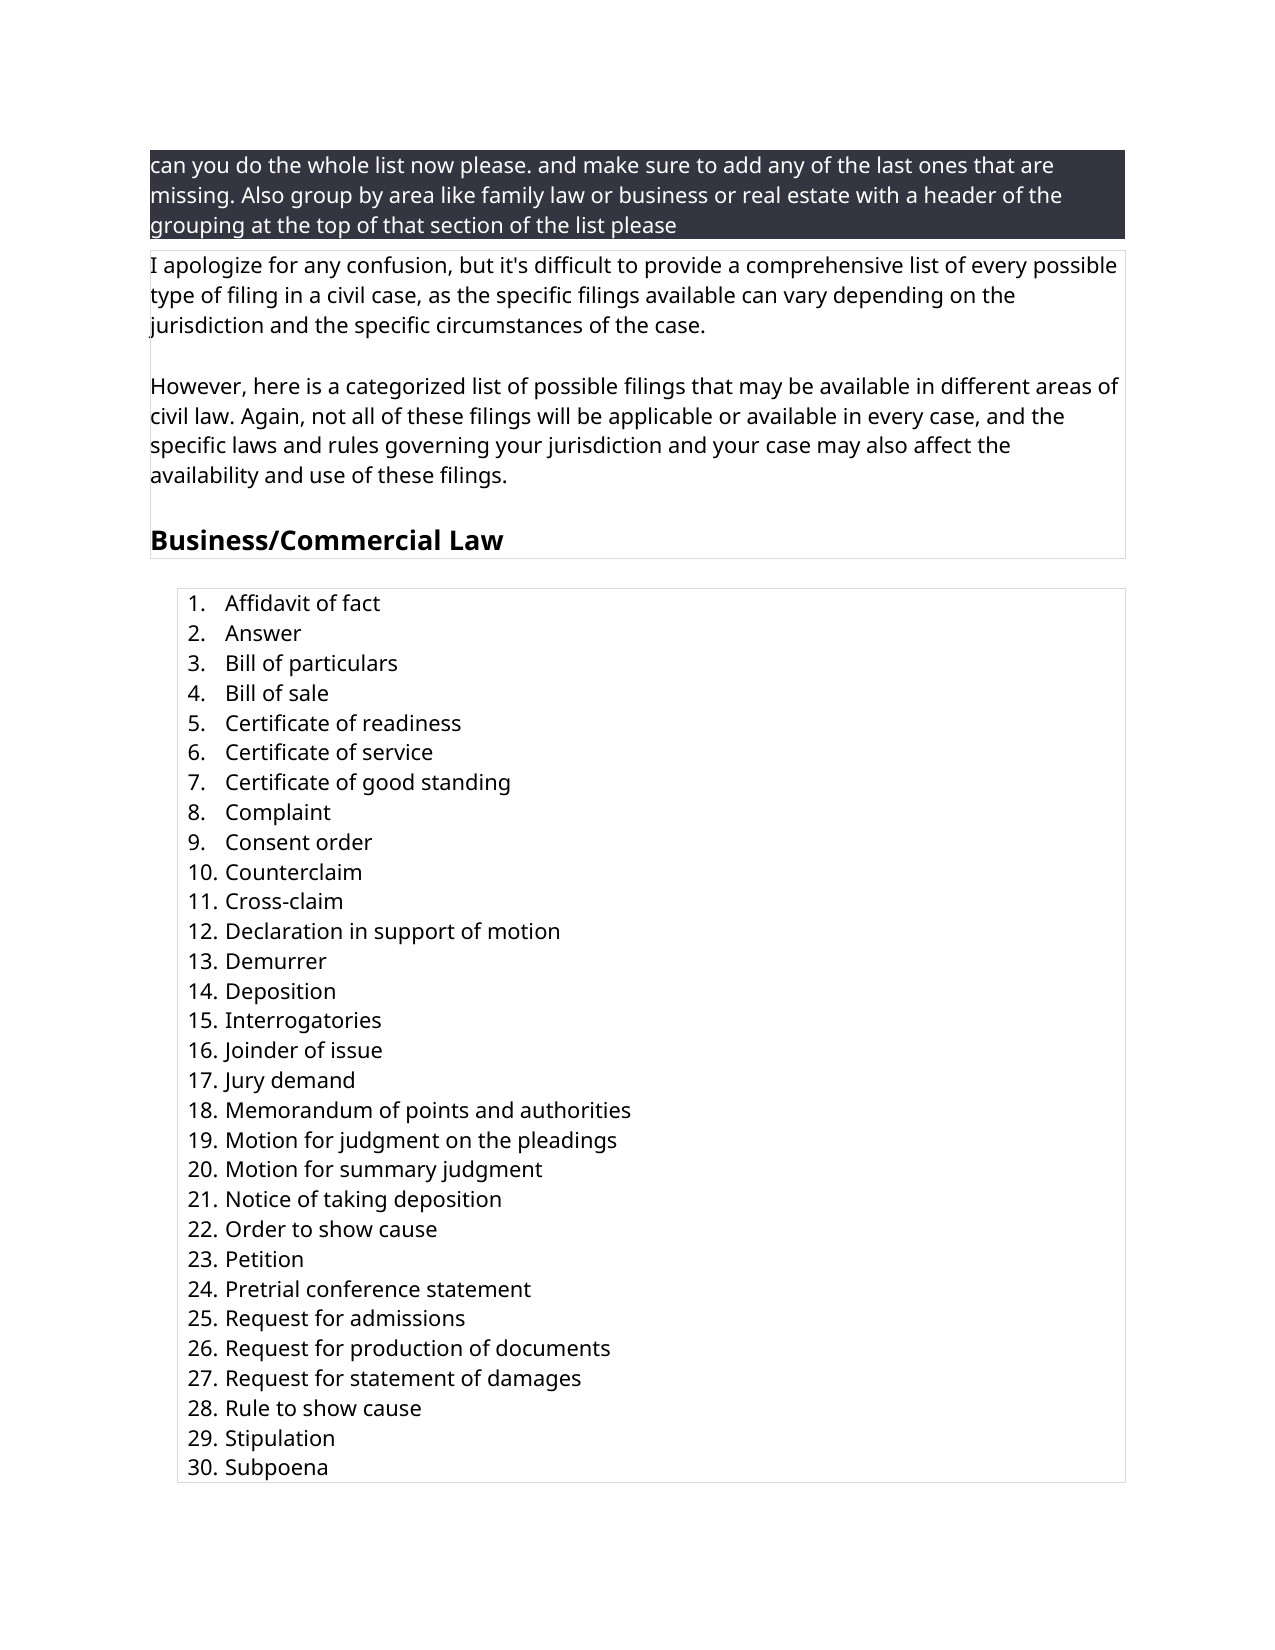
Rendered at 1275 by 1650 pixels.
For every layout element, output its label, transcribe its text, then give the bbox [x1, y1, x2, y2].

list Consent order [178, 826, 1125, 856]
list Certificate of good standing [178, 767, 1125, 796]
list Bill of sale [178, 677, 1125, 707]
text can you do the whole list now please. and make sure to add any of the last ones that are missing. Also group by area like family law or business or real estate with a header of the grouping at the top of that section of the list please [150, 150, 1125, 239]
list Order to show cause [178, 1213, 1125, 1243]
list Rule to show cause [178, 1392, 1125, 1422]
list Pretrial conference statement [178, 1273, 1125, 1303]
list Memorandum of points and authorities [178, 1094, 1125, 1124]
list Request for admissions [178, 1303, 1125, 1333]
text Business/Commercial Law [151, 521, 1125, 558]
list Notice of taking deposition [178, 1184, 1125, 1213]
list Complaint [178, 796, 1125, 826]
list Affidavit of fact [178, 589, 1125, 618]
list Counterclaim [178, 856, 1125, 886]
list Stipulation [178, 1422, 1125, 1452]
list Joinder of issue [178, 1035, 1125, 1064]
list Demurrer [178, 945, 1125, 975]
list Cross-claim [178, 886, 1125, 916]
list Request for statement of damages [178, 1362, 1125, 1392]
list Jury demand [178, 1064, 1125, 1094]
list Motion for summary judgment [178, 1154, 1125, 1184]
list Motion for judgment on the pleadings [178, 1124, 1125, 1154]
list Bill of particulars [178, 647, 1125, 677]
list Certificate of service [178, 737, 1125, 767]
list Interrogatories [178, 1005, 1125, 1035]
list Subpoena [178, 1452, 1125, 1482]
list Declaration in support of motion [178, 916, 1125, 945]
list Answer [178, 618, 1125, 647]
list Deposition [178, 975, 1125, 1005]
list Petition [178, 1243, 1125, 1273]
text I apologize for any confusion, but it's difficult to provide a comprehensive list of every possible type of filing in a civil case, as the specific filings available can vary depending on the jurisdiction and the specific circumstances of the case. [151, 251, 1125, 340]
text However, here is a categorized list of possible filings that may be available in different areas of civil law. Again, not all of these filings will be applicable or available in every case, and the specific laws and rules governing your jurisdiction and your case may also affect the availability and use of these filings. [151, 370, 1125, 490]
list Request for production of documents [178, 1333, 1125, 1362]
list Certificate of readiness [178, 707, 1125, 737]
